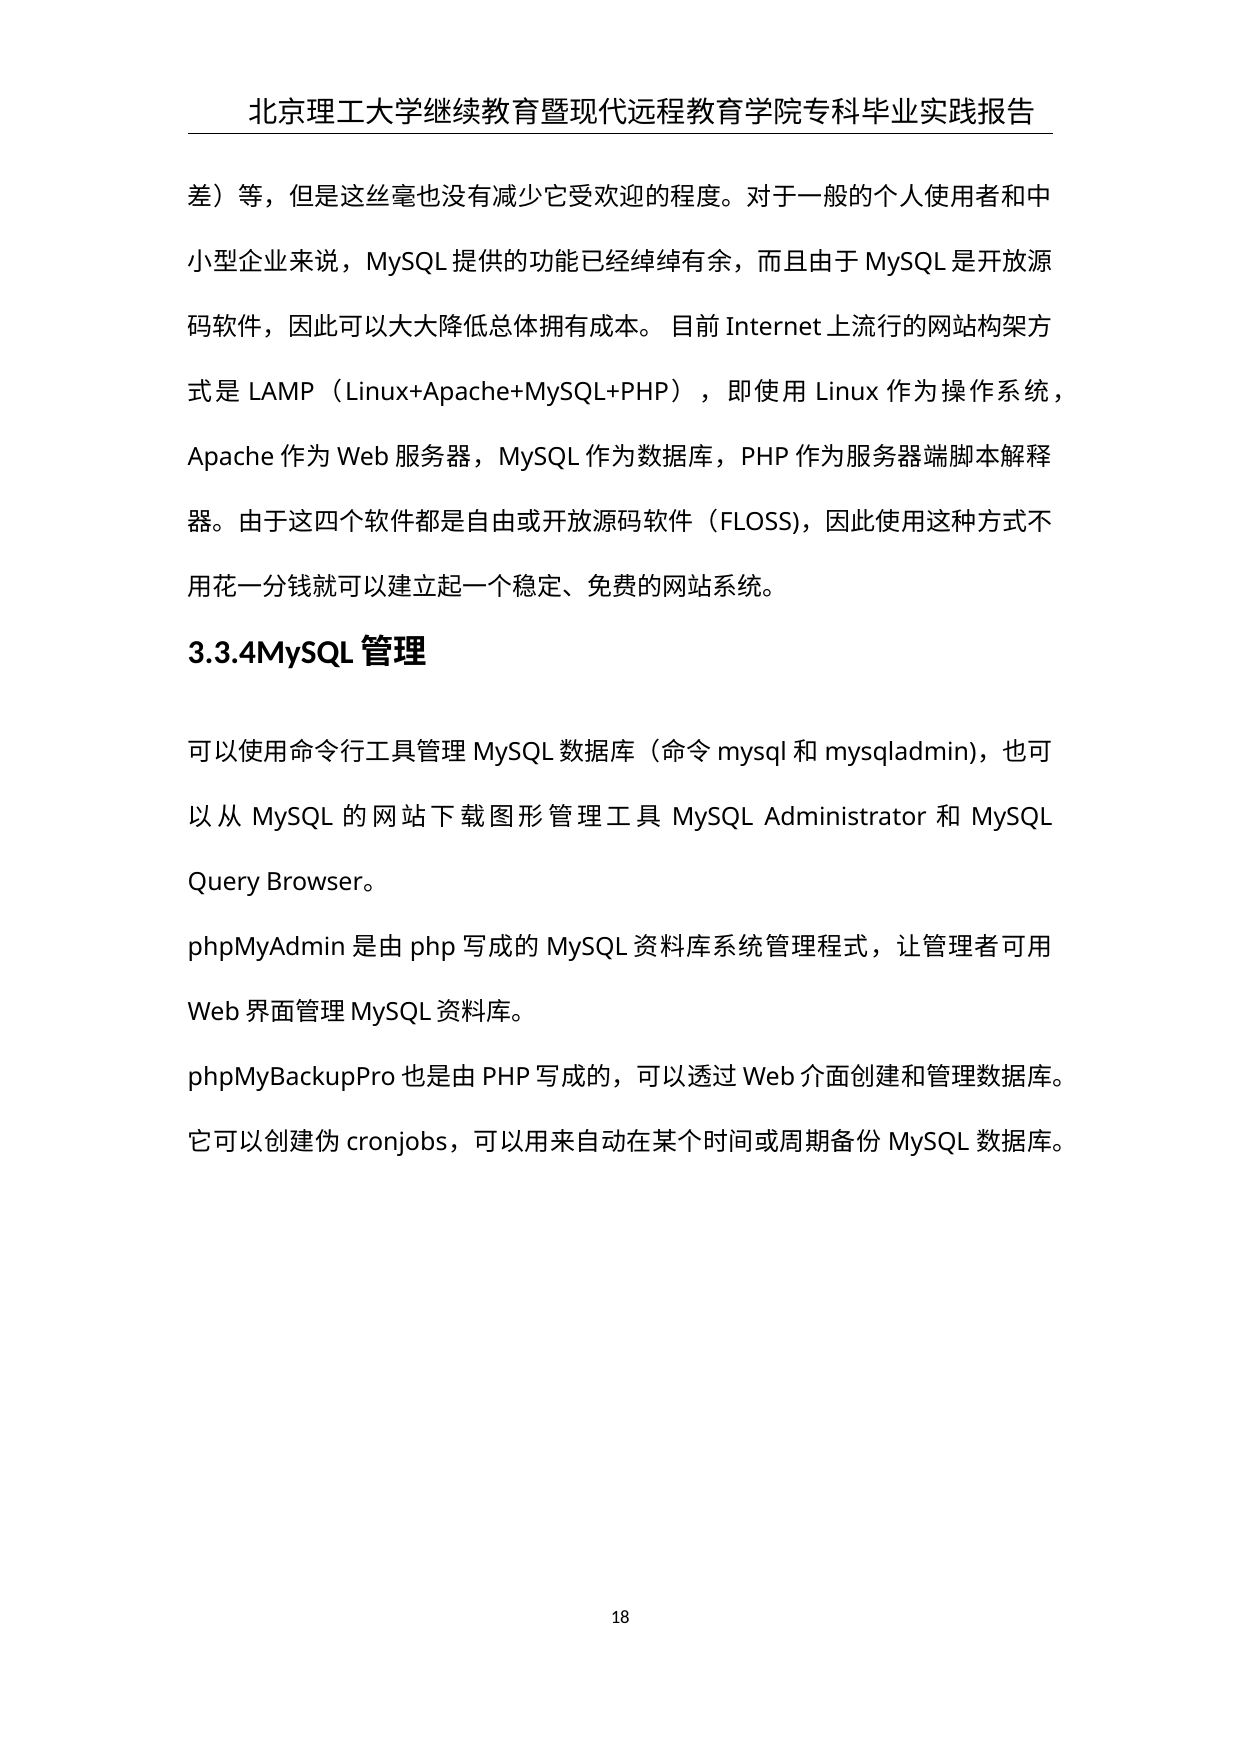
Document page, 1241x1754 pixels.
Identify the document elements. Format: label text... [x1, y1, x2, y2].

text phpMyBackupPro也是由PHP写成的，可以透过Web介面创建和管理数据库。它可以创建伪cronjobs，可以用来自动在某个时间或周期备份MySQL 数据库。 [187, 1042, 1053, 1237]
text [187, 162, 1053, 617]
subtitle 3.3.4MySQL管理 [187, 617, 1053, 682]
text 可以使用命令行工具管理MySQL数据库（命令mysql 和 mysqladmin)，也可以从MySQL的网站下载图形管理工具MySQL Administrator和MySQL Query Browser。 [187, 717, 1053, 912]
text phpMyAdmin是由php写成的MySQL资料库系统管理程式，让管理者可用Web界面管理MySQL资料库。 [187, 912, 1053, 1042]
